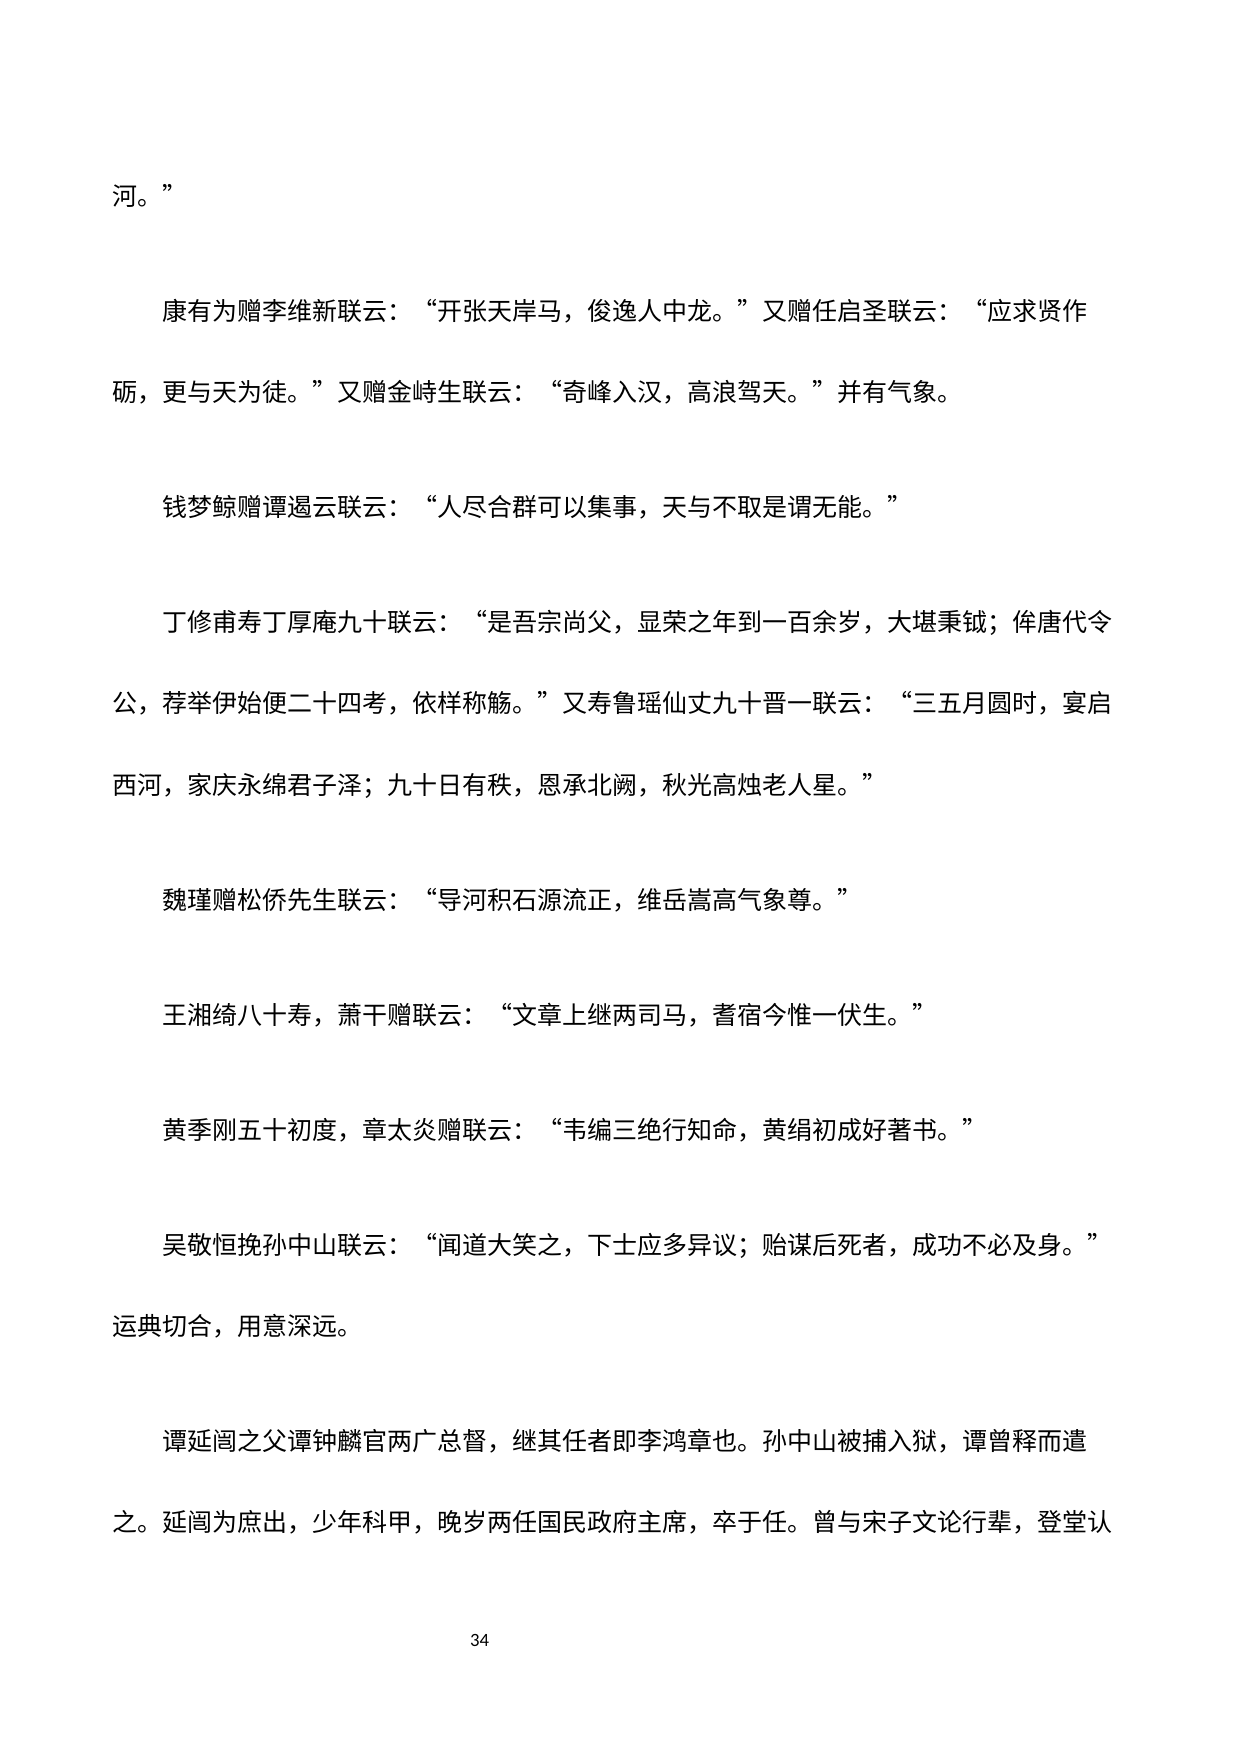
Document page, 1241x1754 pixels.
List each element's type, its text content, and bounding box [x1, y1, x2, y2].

text 魏瑾赠松侨先生联云：“导河积石源流正，维岳嵩高气象尊。” [112, 866, 1128, 931]
text 王湘绮八十寿，萧干赠联云：“文章上继两司马，耆宿今惟一伏生。” [112, 981, 1128, 1046]
text 康有为赠李维新联云：“开张天岸马，俊逸人中龙。”又赠任启圣联云：“应求贤作砺，更与天为徒。”又赠金峙生联云：“奇峰入汉，高浪驾天。”并有气象。 [112, 277, 1128, 423]
text 黄季刚五十初度，章太炎赠联云：“韦编三绝行知命，黄绢初成好著书。” [112, 1096, 1128, 1161]
text 吴敬恒挽孙中山联云：“闻道大笑之，下士应多异议；贻谋后死者，成功不必及身。”运典切合，用意深远。 [112, 1211, 1128, 1357]
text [112, 1407, 1128, 1553]
text 丁修甫寿丁厚庵九十联云：“是吾宗尚父，显荣之年到一百余岁，大堪秉钺；侔唐代令公，荐举伊始便二十四考，依样称觞。”又寿鲁瑶仙丈九十晋一联云：“三五月圆时，宴启西河，家庆永绵君子泽；九十日有秩，恩承北阙，秋光高烛老人星。” [112, 588, 1128, 816]
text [112, 162, 1128, 227]
text 钱梦鲸赠谭遏云联云：“人尽合群可以集事，天与不取是谓无能。” [112, 473, 1128, 538]
